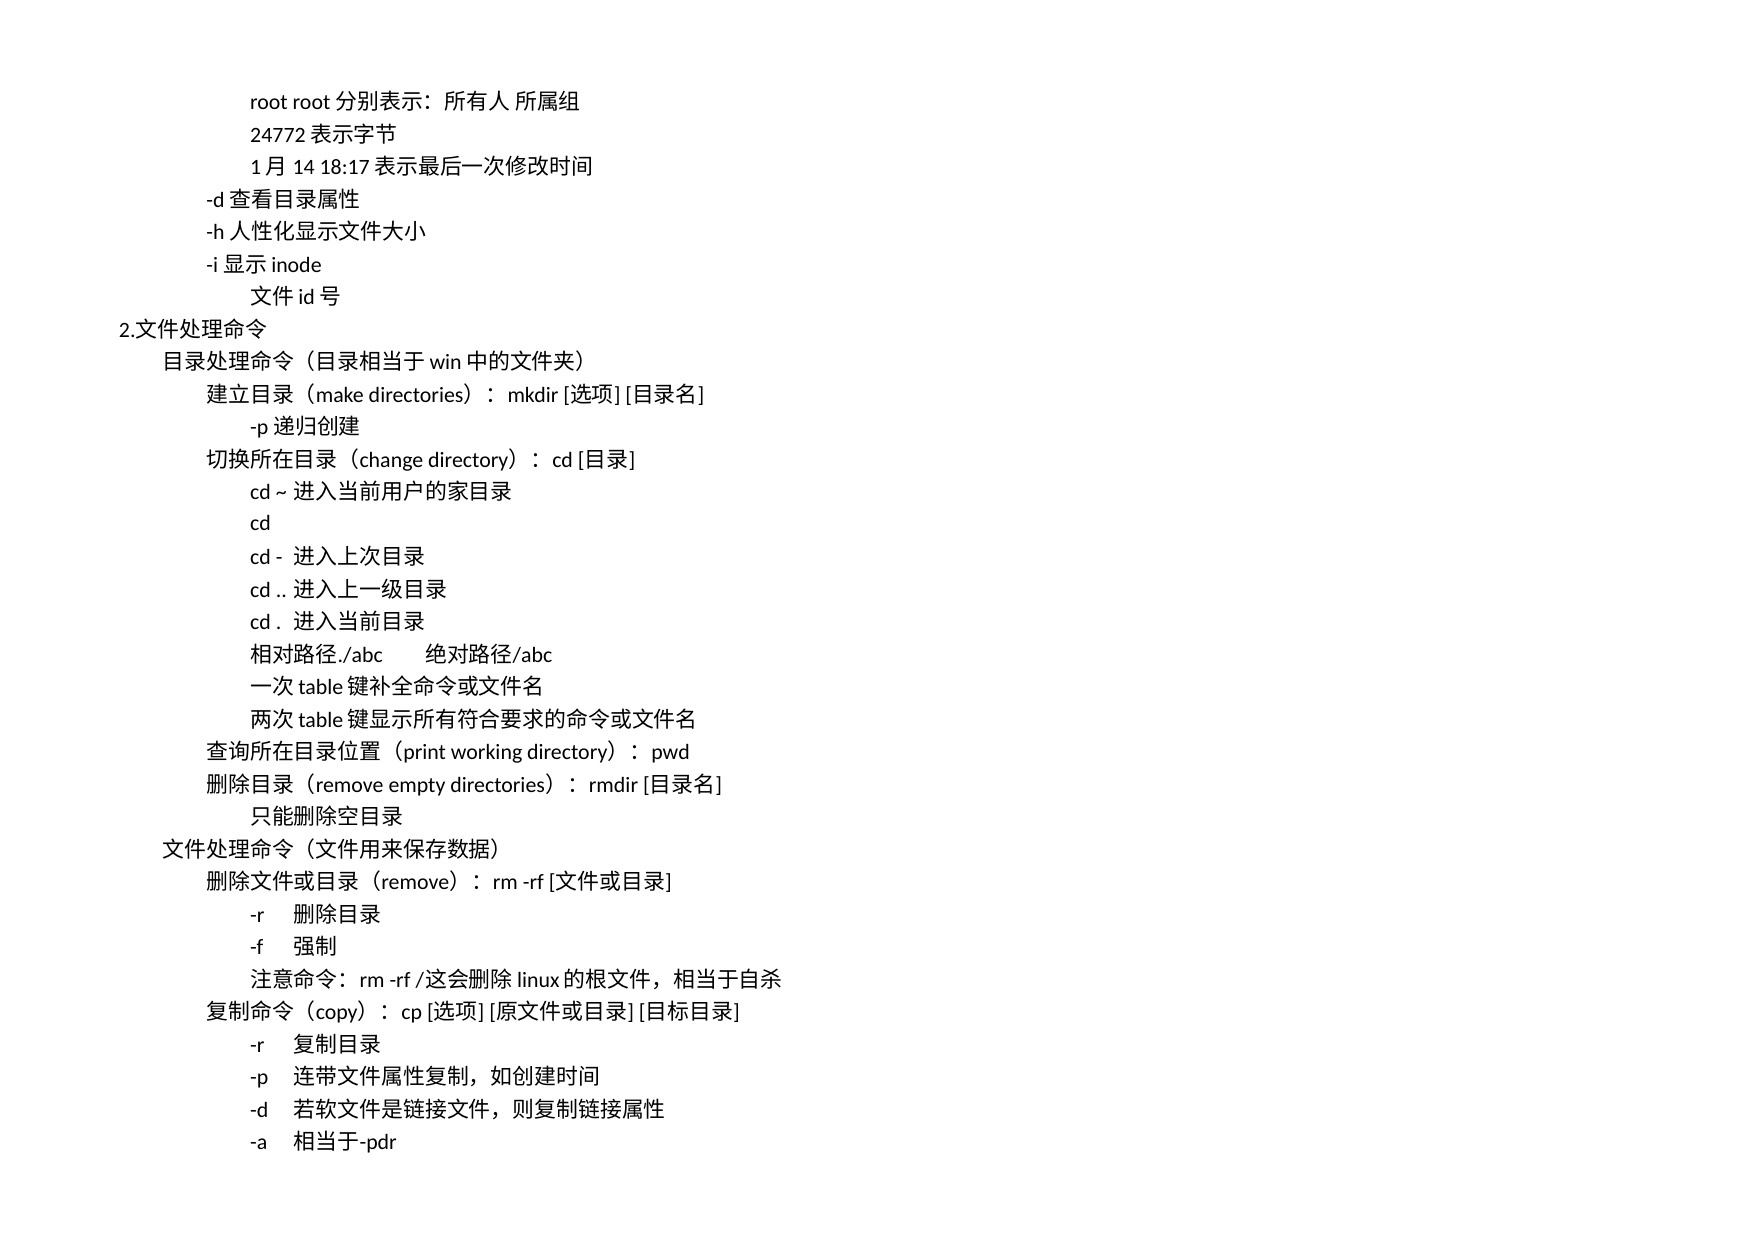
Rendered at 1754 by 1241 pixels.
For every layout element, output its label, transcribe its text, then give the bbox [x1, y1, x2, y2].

text -p 递归创建 [75, 409, 1679, 441]
text 24772表示字节 [75, 116, 1679, 149]
text 文件处理命令（文件用来保存数据） [75, 831, 1679, 864]
text -h 人性化显示文件大小 [75, 214, 1679, 246]
text -p 连带文件属性复制，如创建时间 [75, 1059, 1679, 1091]
text cd [75, 506, 1679, 539]
text cd ~ 进入当前用户的家目录 [75, 474, 1679, 506]
text 复制命令（copy）：cp [选项] [原文件或目录] [目标目录] [75, 994, 1679, 1026]
text 删除目录（remove empty directories）：rmdir [目录名] [75, 766, 1679, 799]
text -f 强制 [75, 929, 1679, 961]
text cd .. 进入上一级目录 [75, 571, 1679, 604]
text 注意命令：rm -rf / 这会删除linux的根文件，相当于自杀 [75, 961, 1679, 994]
text 只能删除空目录 [75, 799, 1679, 831]
text 一次table键补全命令或文件名 [75, 669, 1679, 701]
text 切换所在目录（change directory）：cd [目录] [75, 441, 1679, 474]
text -r 删除目录 [75, 896, 1679, 929]
text 建立目录（make directories）：mkdir [选项] [目录名] [75, 376, 1679, 409]
text -a 相当于-pdr [75, 1124, 1679, 1156]
text -i 显示inode [75, 246, 1679, 279]
text 文件id号 [75, 279, 1679, 311]
text 1月 14 18:17表示最后一次修改时间 [75, 149, 1679, 181]
text 2.文件处理命令 [75, 311, 1679, 344]
text 相对路径./abc 绝对路径/abc [75, 636, 1679, 669]
text 目录处理命令（目录相当于win中的文件夹） [75, 344, 1679, 376]
text -d 查看目录属性 [75, 181, 1679, 214]
text 查询所在目录位置（print working directory）：pwd [75, 734, 1679, 766]
text 删除文件或目录（remove）：rm -rf [文件或目录] [75, 864, 1679, 896]
text -r 复制目录 [75, 1026, 1679, 1059]
text 两次table键显示所有符合要求的命令或文件名 [75, 701, 1679, 734]
text cd . 进入当前目录 [75, 604, 1679, 636]
text root root 分别表示：所有人 所属组 [75, 84, 1679, 116]
text -d 若软文件是链接文件，则复制链接属性 [75, 1091, 1679, 1124]
text cd - 进入上次目录 [75, 539, 1679, 571]
